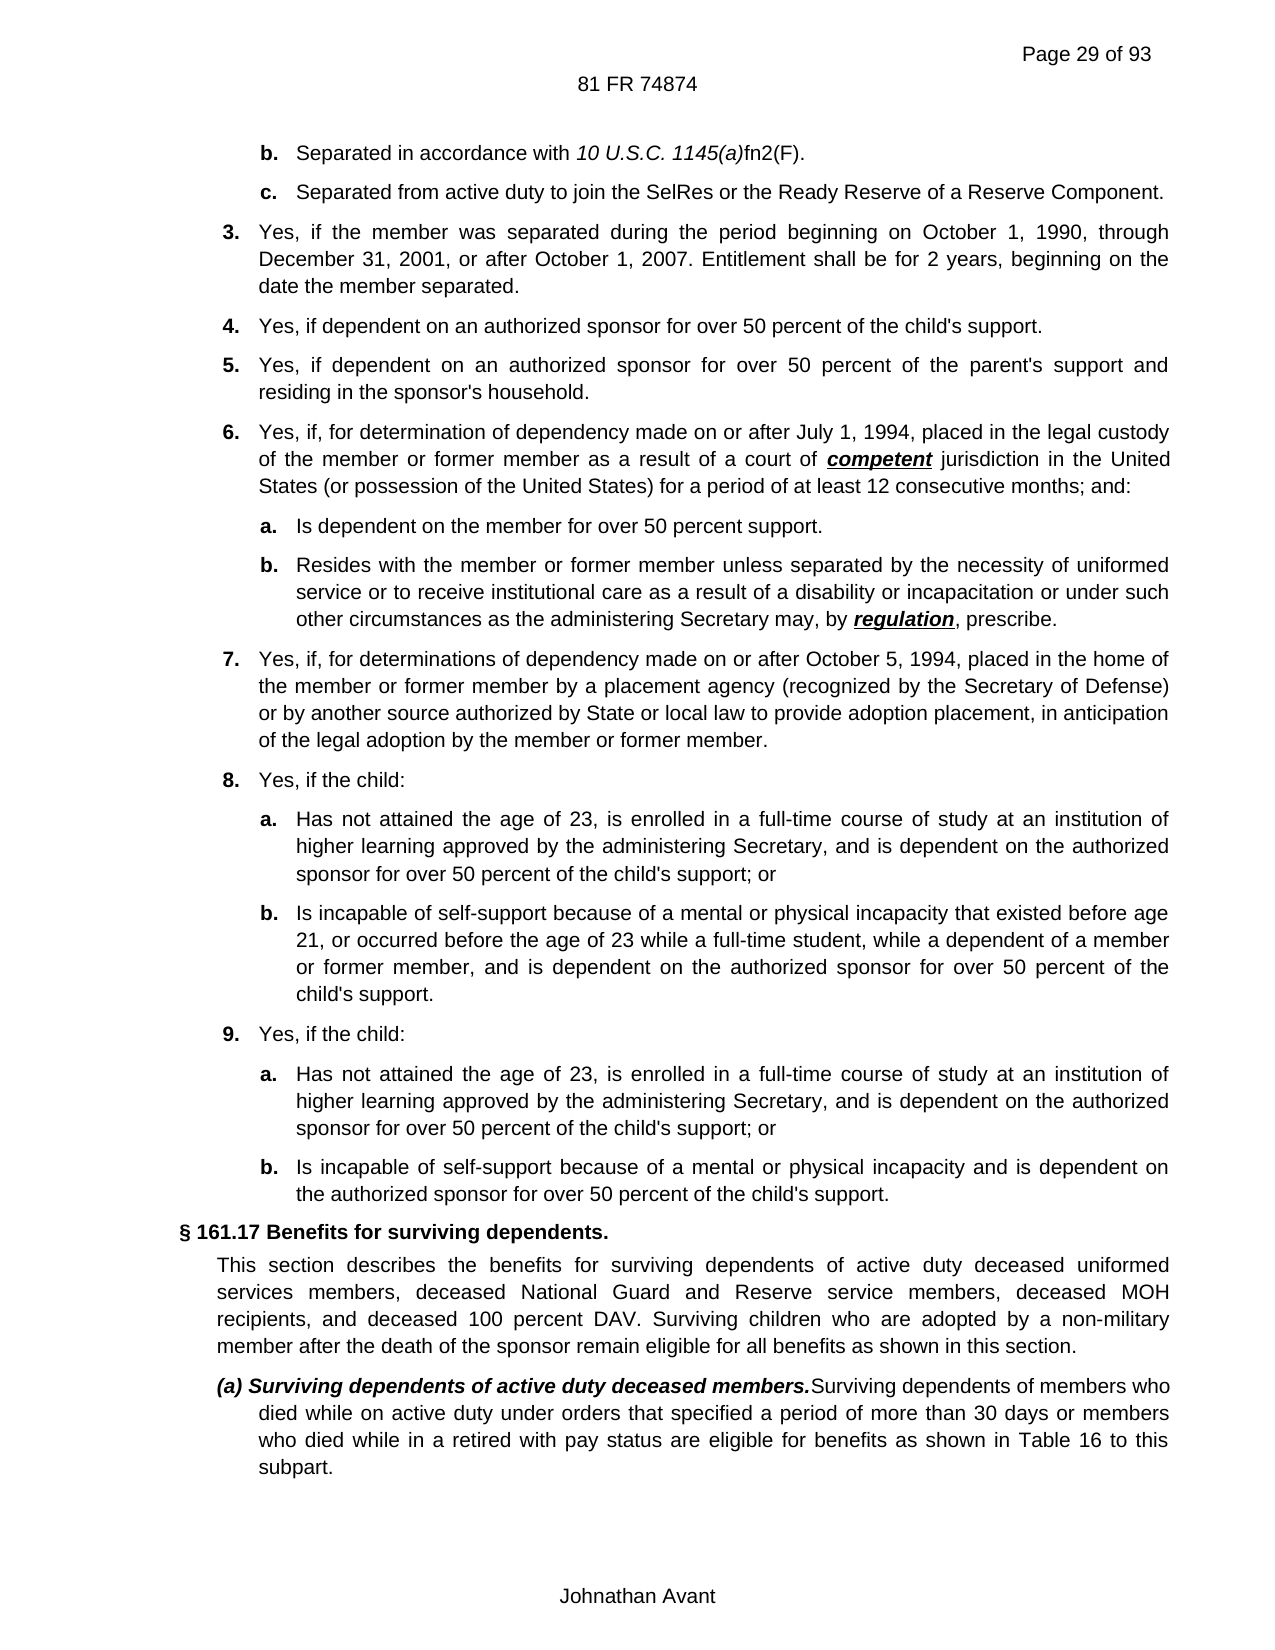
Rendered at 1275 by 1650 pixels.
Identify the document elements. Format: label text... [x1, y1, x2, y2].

list Is dependent on the member for over 50 percent support. [254, 510, 1171, 537]
list Yes, if, for determination of dependency made on or after July 1, 1994, placed in the legal custody of the member or former member as a result of a court of competent jurisdiction in the United States (or possession of the United States) for a period of at least 12 consecutive months; and: [217, 417, 1171, 498]
text This section describes the benefits for surviving dependents of active duty deceased uniformed services members, deceased National Guard and Reserve service members, deceased MOH recipients, and deceased 100 percent DAV. Surviving children who are adopted by a non-military member after the death of the sponsor remain eligible for all benefits as shown in this section. [217, 1250, 1171, 1358]
list Yes, if dependent on an authorized sponsor for over 50 percent of the child's support. [217, 310, 1171, 337]
list Yes, if the child: [217, 764, 1171, 792]
list Has not attained the age of 23, is enrolled in a full-time course of study at an institution of higher learning approved by the administering Secretary, and is dependent on the authorized sponsor for over 50 percent of the child's support; or [254, 804, 1171, 885]
list Separated in accordance with 10 U.S.C. 1145(a)fn2(F). [254, 137, 1171, 164]
list Is incapable of self-support because of a mental or physical incapacity and is dependent on the authorized sponsor for over 50 percent of the child's support. [254, 1152, 1171, 1206]
list tive duty deceased members.Surviving dependents of members who died while on active duty under orders that specified a period of more than 30 days or members who died while in a retired with pay status are eligible for benefits as shown in Table 16 to this subpart. [217, 1371, 1171, 1479]
list Yes, if dependent on an authorized sponsor for over 50 percent of the parent's support and residing in the sponsor's household. [217, 350, 1171, 404]
list g dependents. [179, 1219, 1171, 1244]
list Has not attained the age of 23, is enrolled in a full-time course of study at an institution of higher learning approved by the administering Secretary, and is dependent on the authorized sponsor for over 50 percent of the child's support; or [254, 1058, 1171, 1139]
list Yes, if, for determinations of dependency made on or after October 5, 1994, placed in the home of the member or former member by a placement agency (recognized by the Secretary of Defense) or by another source authorized by State or local law to provide adoption placement, in anticipation of the legal adoption by the member or former member. [217, 644, 1171, 752]
list Separated from active duty to join the SelRes or the Ready Reserve of a Reserve Component. [254, 177, 1171, 204]
list Yes, if the member was separated during the period beginning on October 1, 1990, through December 31, 2001, or after October 1, 2007. Entitlement shall be for 2 years, beginning on the date the member separated. [217, 217, 1171, 298]
list Yes, if the child: [217, 1019, 1171, 1046]
list Is incapable of self-support because of a mental or physical incapacity that existed before age 21, or occurred before the age of 23 while a full-time student, while a dependent of a member or former member, and is dependent on the authorized sponsor for over 50 percent of the child's support. [254, 898, 1171, 1006]
list Resides with the member or former member unless separated by the necessity of uniformed service or to receive institutional care as a result of a disability or incapacitation or under such other circumstances as the administering Secretary may, by regulation, prescribe. [254, 550, 1171, 631]
